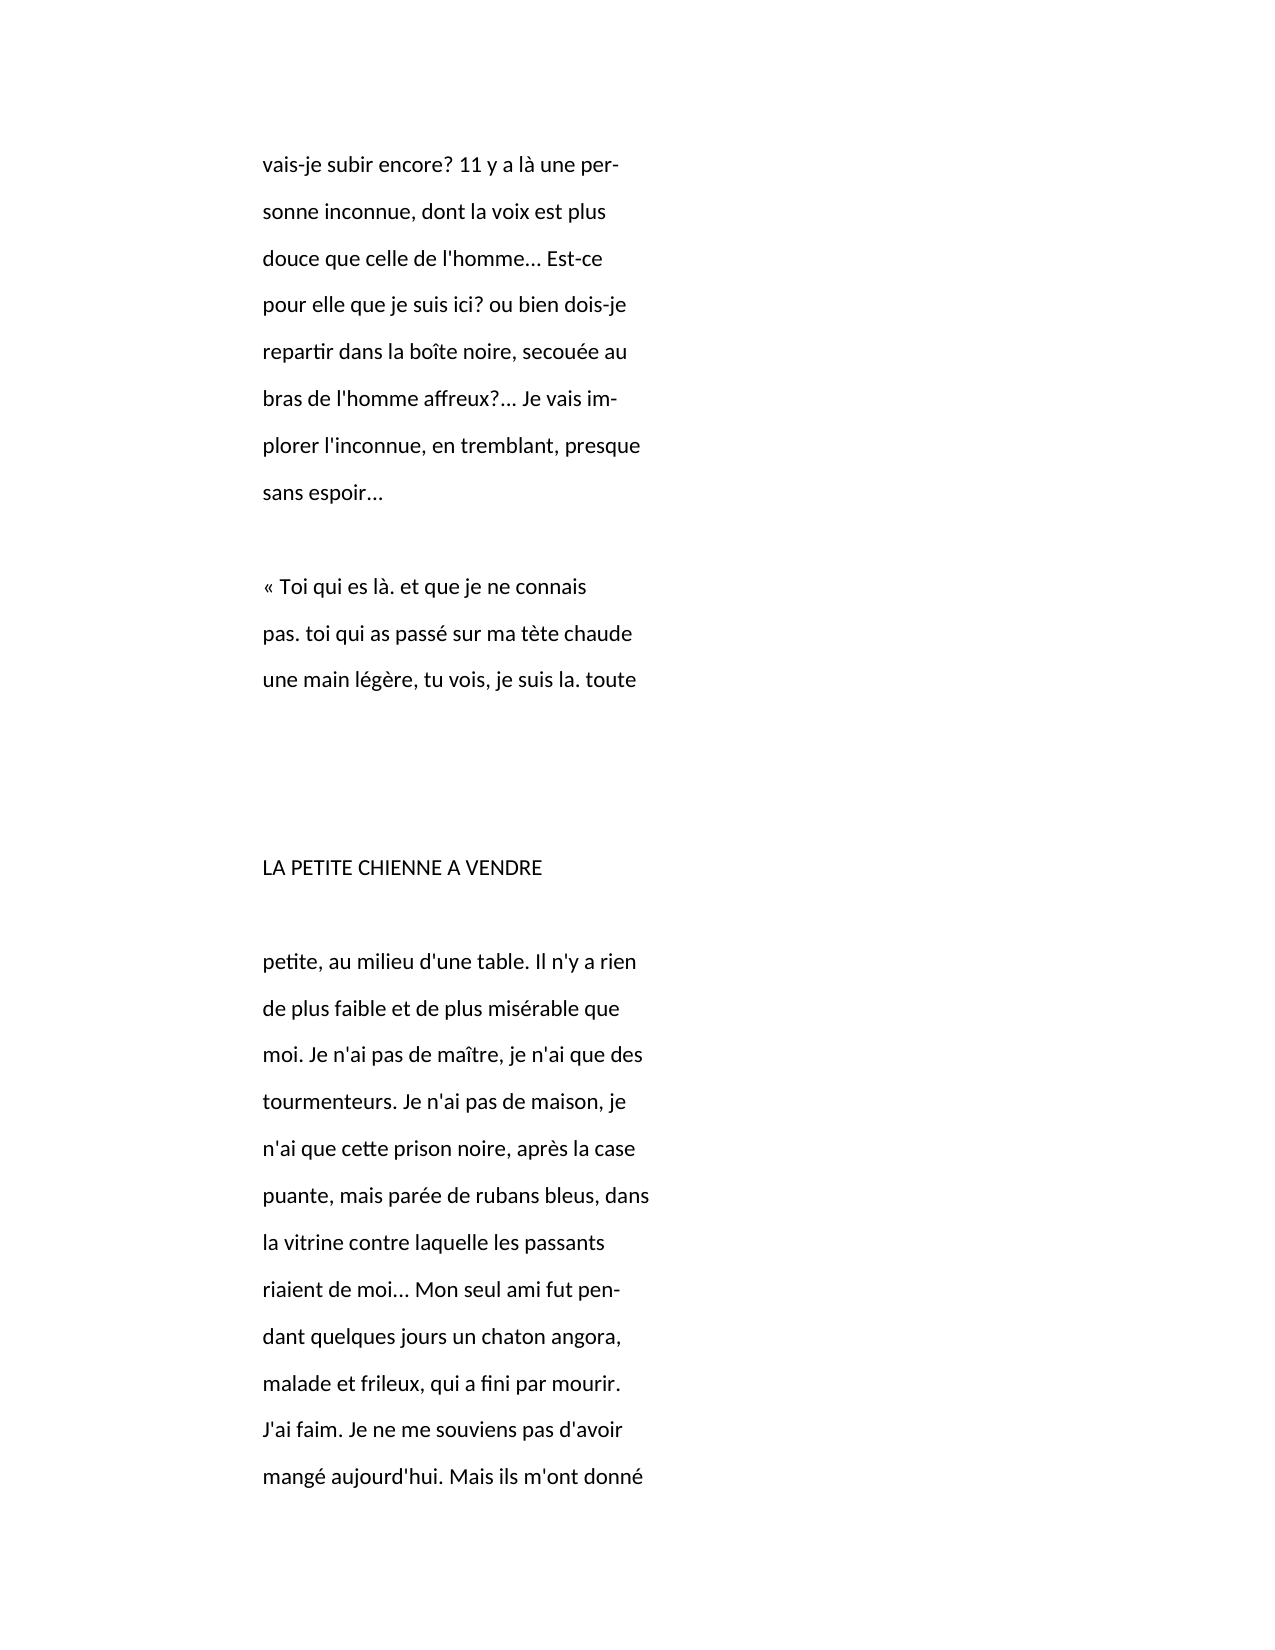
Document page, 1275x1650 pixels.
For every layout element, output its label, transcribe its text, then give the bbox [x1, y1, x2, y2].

text la vitrine contre laquelle les passants [187, 1228, 1087, 1256]
text petite, au milieu d'une table. Il n'y a rien [187, 947, 1087, 975]
text « Toi qui es là. et que je ne connais [187, 572, 1087, 600]
text repartir dans la boîte noire, secouée au [187, 337, 1087, 366]
text de plus faible et de plus misérable que [187, 994, 1087, 1022]
text LA PETITE CHIENNE A VENDRE [187, 853, 1087, 881]
text n'ai que cette prison noire, après la case [187, 1134, 1087, 1162]
text puante, mais parée de rubans bleus, dans [187, 1181, 1087, 1209]
text vais-je subir encore? 11 y a là une per- [187, 150, 1087, 178]
text douce que celle de l'homme... Est-ce [187, 244, 1087, 272]
text pour elle que je suis ici? ou bien dois-je [187, 291, 1087, 319]
text moi. Je n'ai pas de maître, je n'ai que des [187, 1041, 1087, 1069]
text riaient de moi... Mon seul ami fut pen- [187, 1275, 1087, 1303]
text sonne inconnue, dont la voix est plus [187, 197, 1087, 225]
text une main légère, tu vois, je suis la. toute [187, 666, 1087, 694]
text sans espoir... [187, 478, 1087, 506]
text bras de l'homme affreux?... Je vais im- [187, 384, 1087, 412]
text plorer l'inconnue, en tremblant, presque [187, 431, 1087, 459]
text mangé aujourd'hui. Mais ils m'ont donné [187, 1462, 1087, 1491]
text J'ai faim. Je ne me souviens pas d'avoir [187, 1416, 1087, 1444]
text pas. toi qui as passé sur ma tète chaude [187, 619, 1087, 647]
text malade et frileux, qui a fini par mourir. [187, 1369, 1087, 1397]
text tourmenteurs. Je n'ai pas de maison, je [187, 1087, 1087, 1116]
text dant quelques jours un chaton angora, [187, 1322, 1087, 1350]
